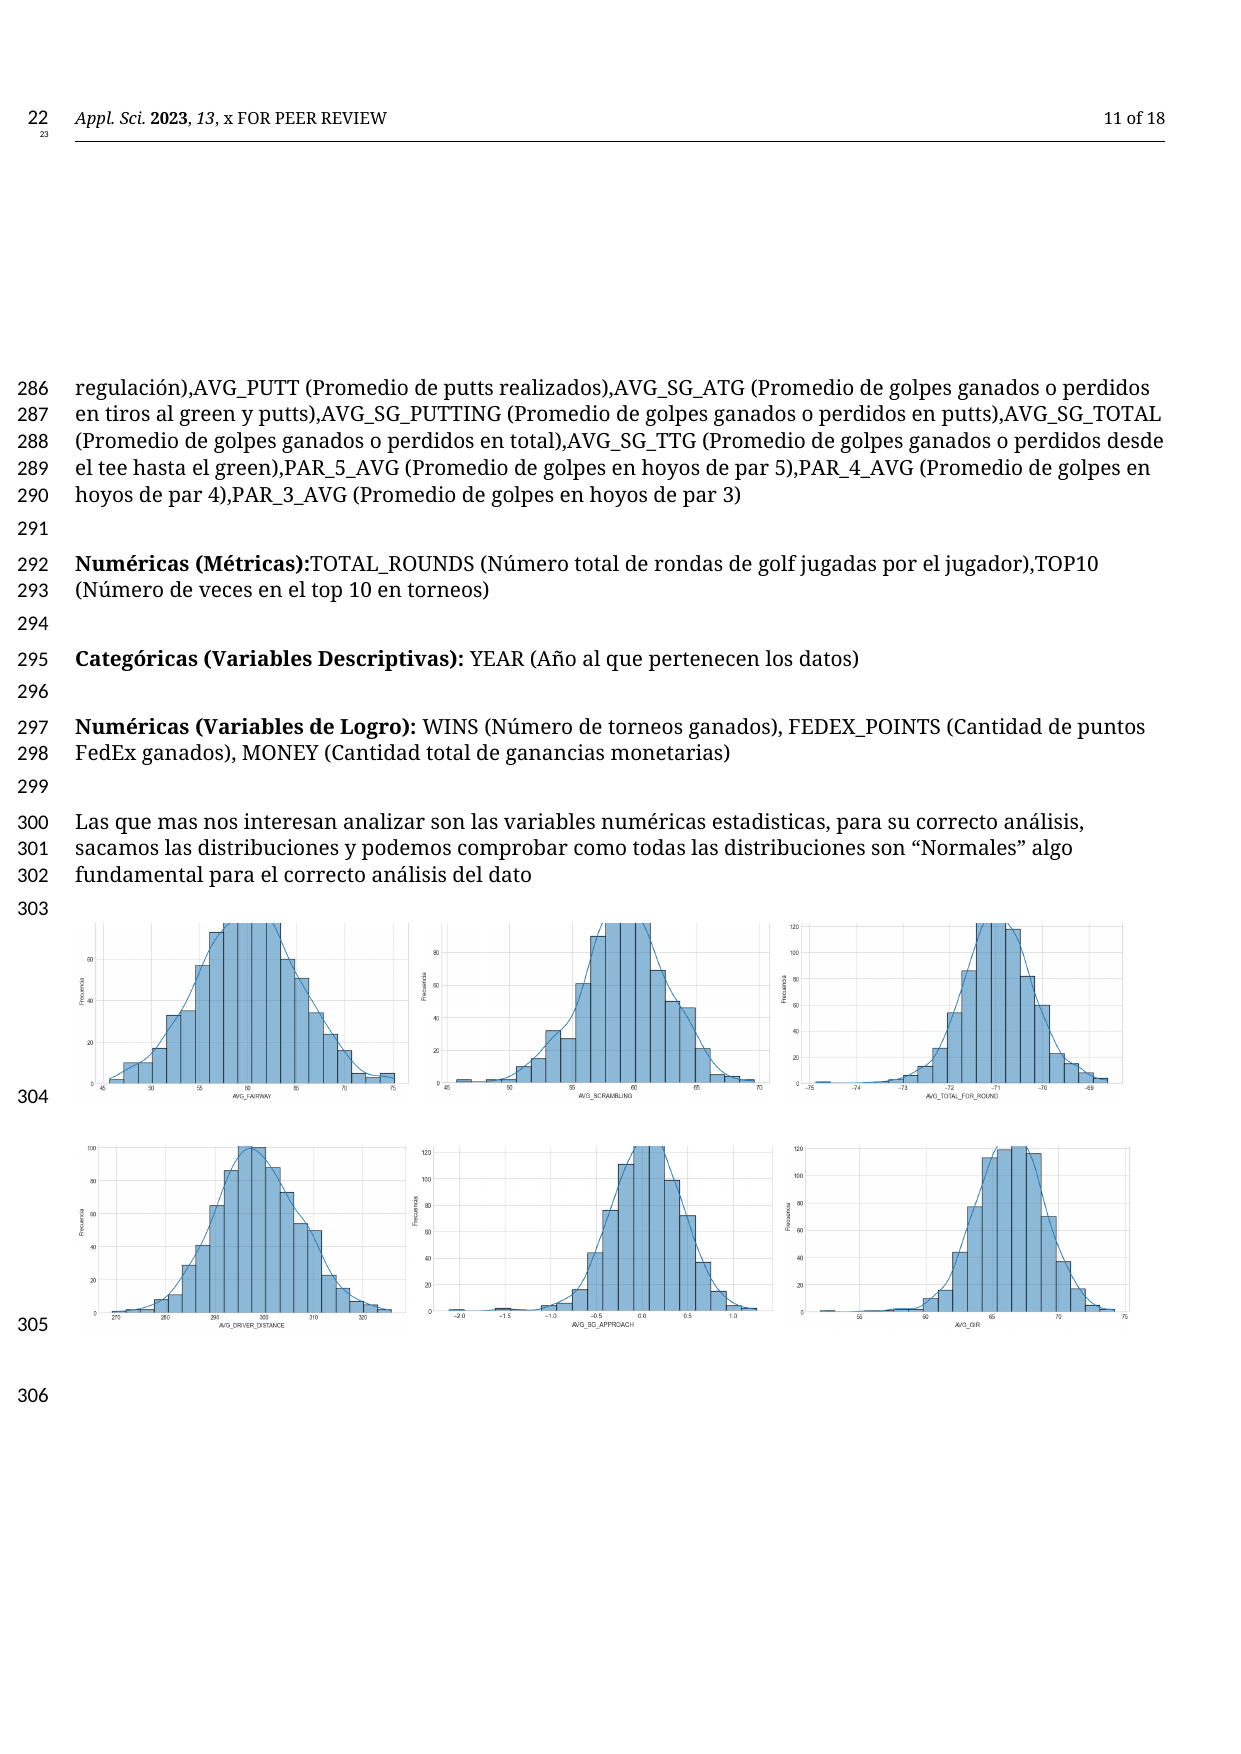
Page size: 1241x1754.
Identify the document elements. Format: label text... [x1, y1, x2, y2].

picture [75, 923, 412, 1103]
picture [75, 1146, 776, 1332]
picture [777, 923, 1126, 1103]
picture [417, 923, 773, 1103]
picture [781, 1146, 1133, 1332]
subtitle Las que mas nos interesan analizar son las variables numéricas estadisticas, para su correcto análisis, sacamos las distribuciones y podemos comprobar como todas las distribuciones son “Normales” algo fundamental para el correcto análisis del dato [75, 808, 1165, 889]
subtitle Categóricas (Variables Descriptivas): YEAR (Año al que pertenecen los datos) [75, 645, 1165, 672]
subtitle Numéricas (Variables de Logro): WINS (Número de torneos ganados), FEDEX_POINTS (Cantidad de puntos FedEx ganados), MONEY (Cantidad total de ganancias monetarias) [75, 713, 1165, 767]
subtitle Numéricas (Métricas):TOTAL_ROUNDS (Número total de rondas de golf jugadas por el jugador),TOP10 (Número de veces en el top 10 en torneos) [75, 550, 1165, 604]
